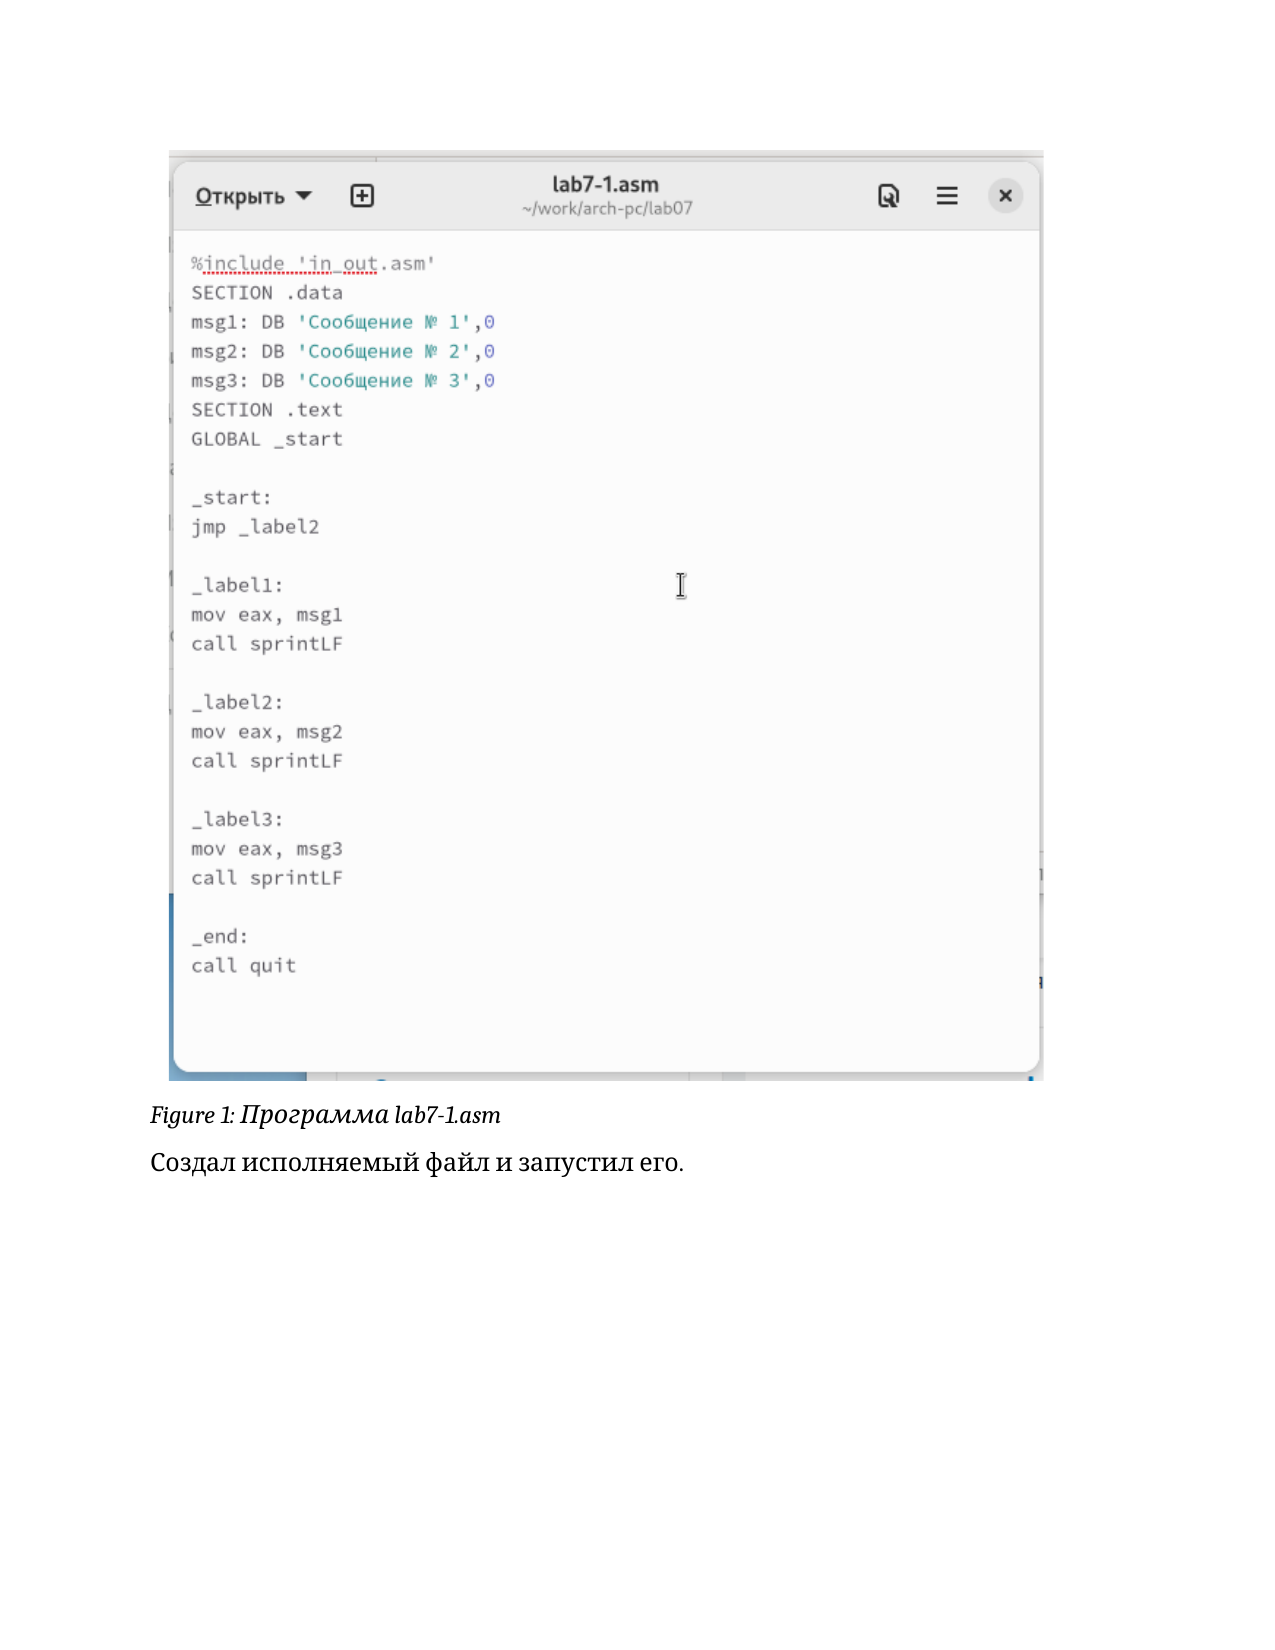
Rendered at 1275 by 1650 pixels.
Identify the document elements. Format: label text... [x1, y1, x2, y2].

text Создал исполняемый файл и запустил его. [150, 1149, 1125, 1178]
picture [168, 150, 1044, 1081]
text Figure 1: Программа lab7-1.asm [150, 1101, 1125, 1130]
